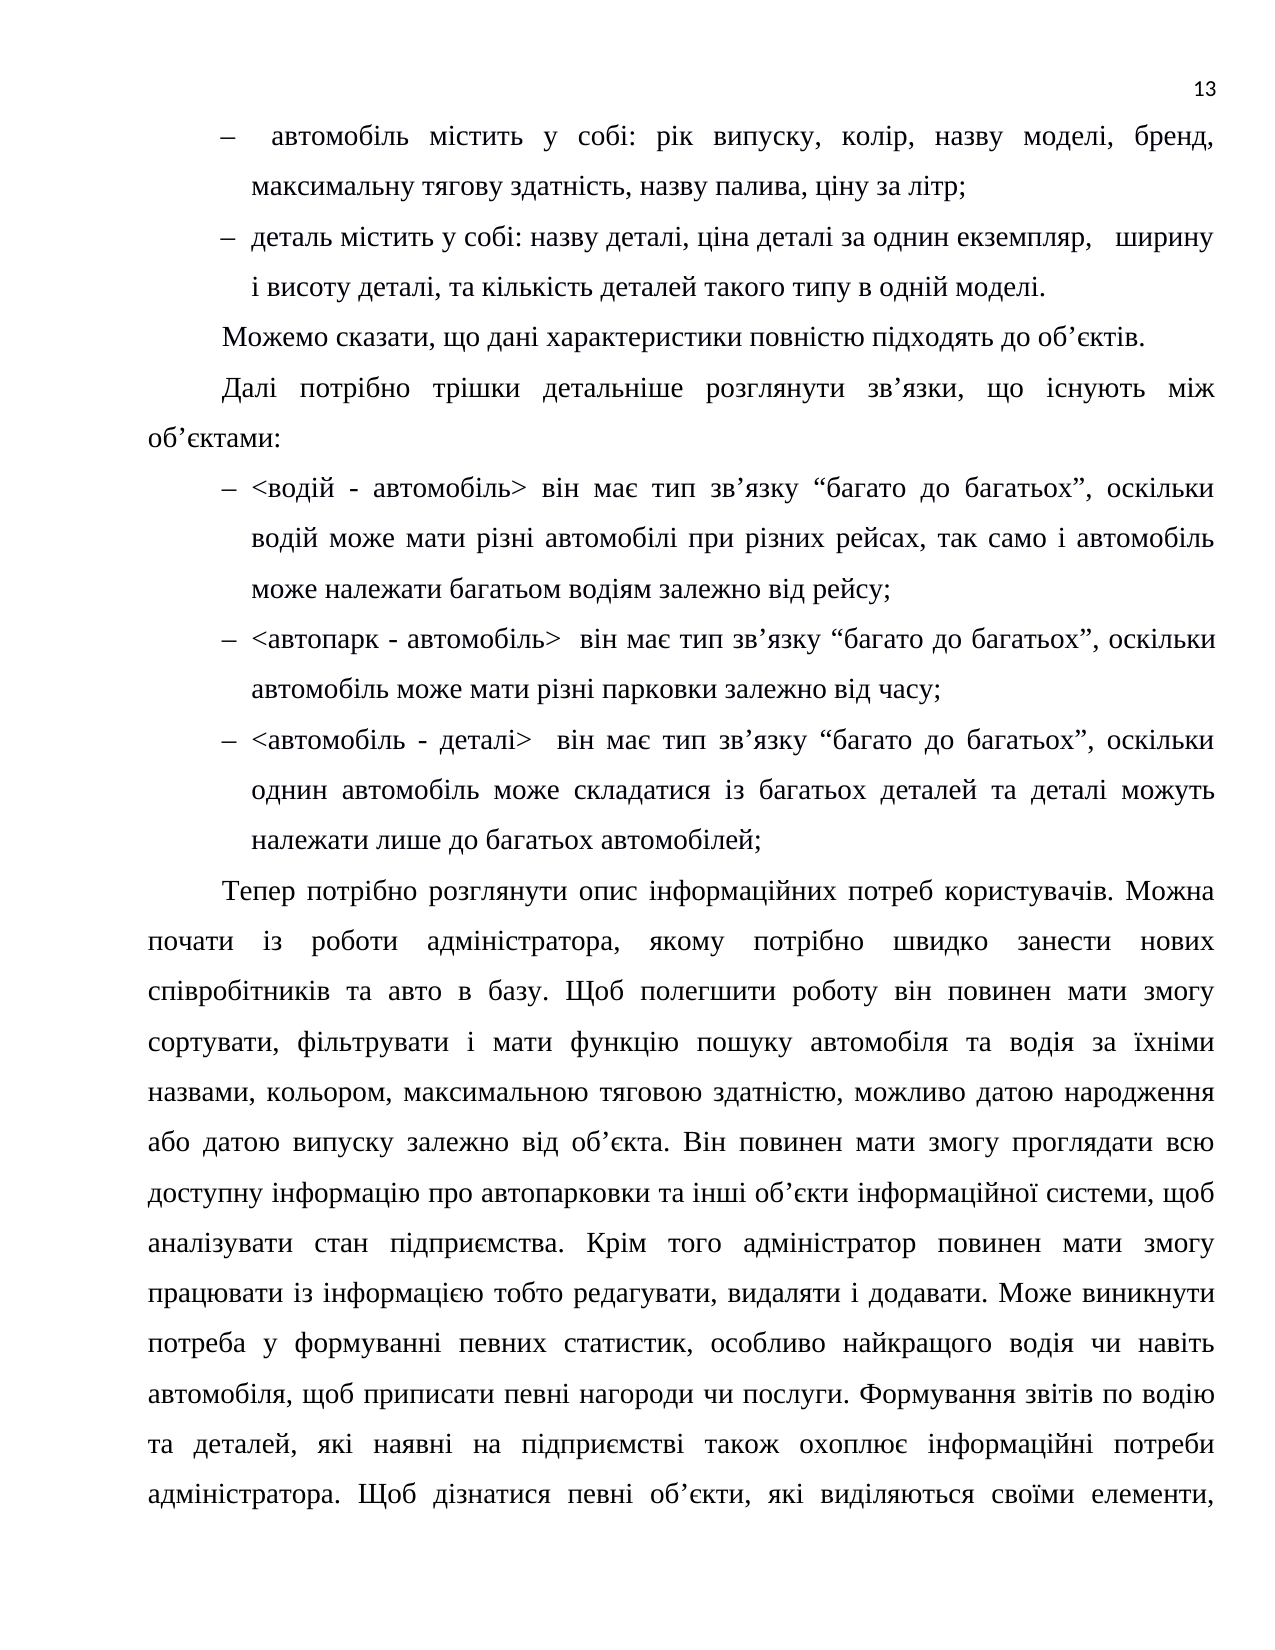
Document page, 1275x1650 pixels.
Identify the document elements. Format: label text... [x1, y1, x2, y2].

list <автомобіль - деталі> він має тип зв’язку “багато до багатьох”, оскільки однин автомобіль може складатися із багатьох деталей та деталі можуть належати лише до багатьох автомобілей; [222, 722, 1216, 856]
list Можемо сказати, що дані характеристики повністю підходять до об’єктів. [148, 319, 1216, 353]
text Далі потрібно трішки детальніше розглянути зв’язки, що існують між об’єктами: [148, 370, 1216, 453]
list <автопарк - автомобіль> він має тип зв’язку “багато до багатьох”, оскільки автомобіль може мати різні парковки залежно від часу; [222, 621, 1216, 705]
list <водій - автомобіль> він має тип зв’язку “багато до багатьох”, оскільки водій може мати різні автомобілі при різних рейсах, так само і автомобіль може належати багатьом водіям залежно від рейсу; [222, 470, 1216, 604]
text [148, 873, 1216, 1510]
list автомобіль містить у собі: рік випуску, колір, назву моделі, бренд, максимальну тягову здатність, назву палива, ціну за літр; [220, 118, 1216, 202]
list деталь містить у собі: назву деталі, ціна деталі за однин екземпляр, ширину і висоту деталі, та кількість деталей такого типу в одній моделі. [220, 219, 1216, 303]
